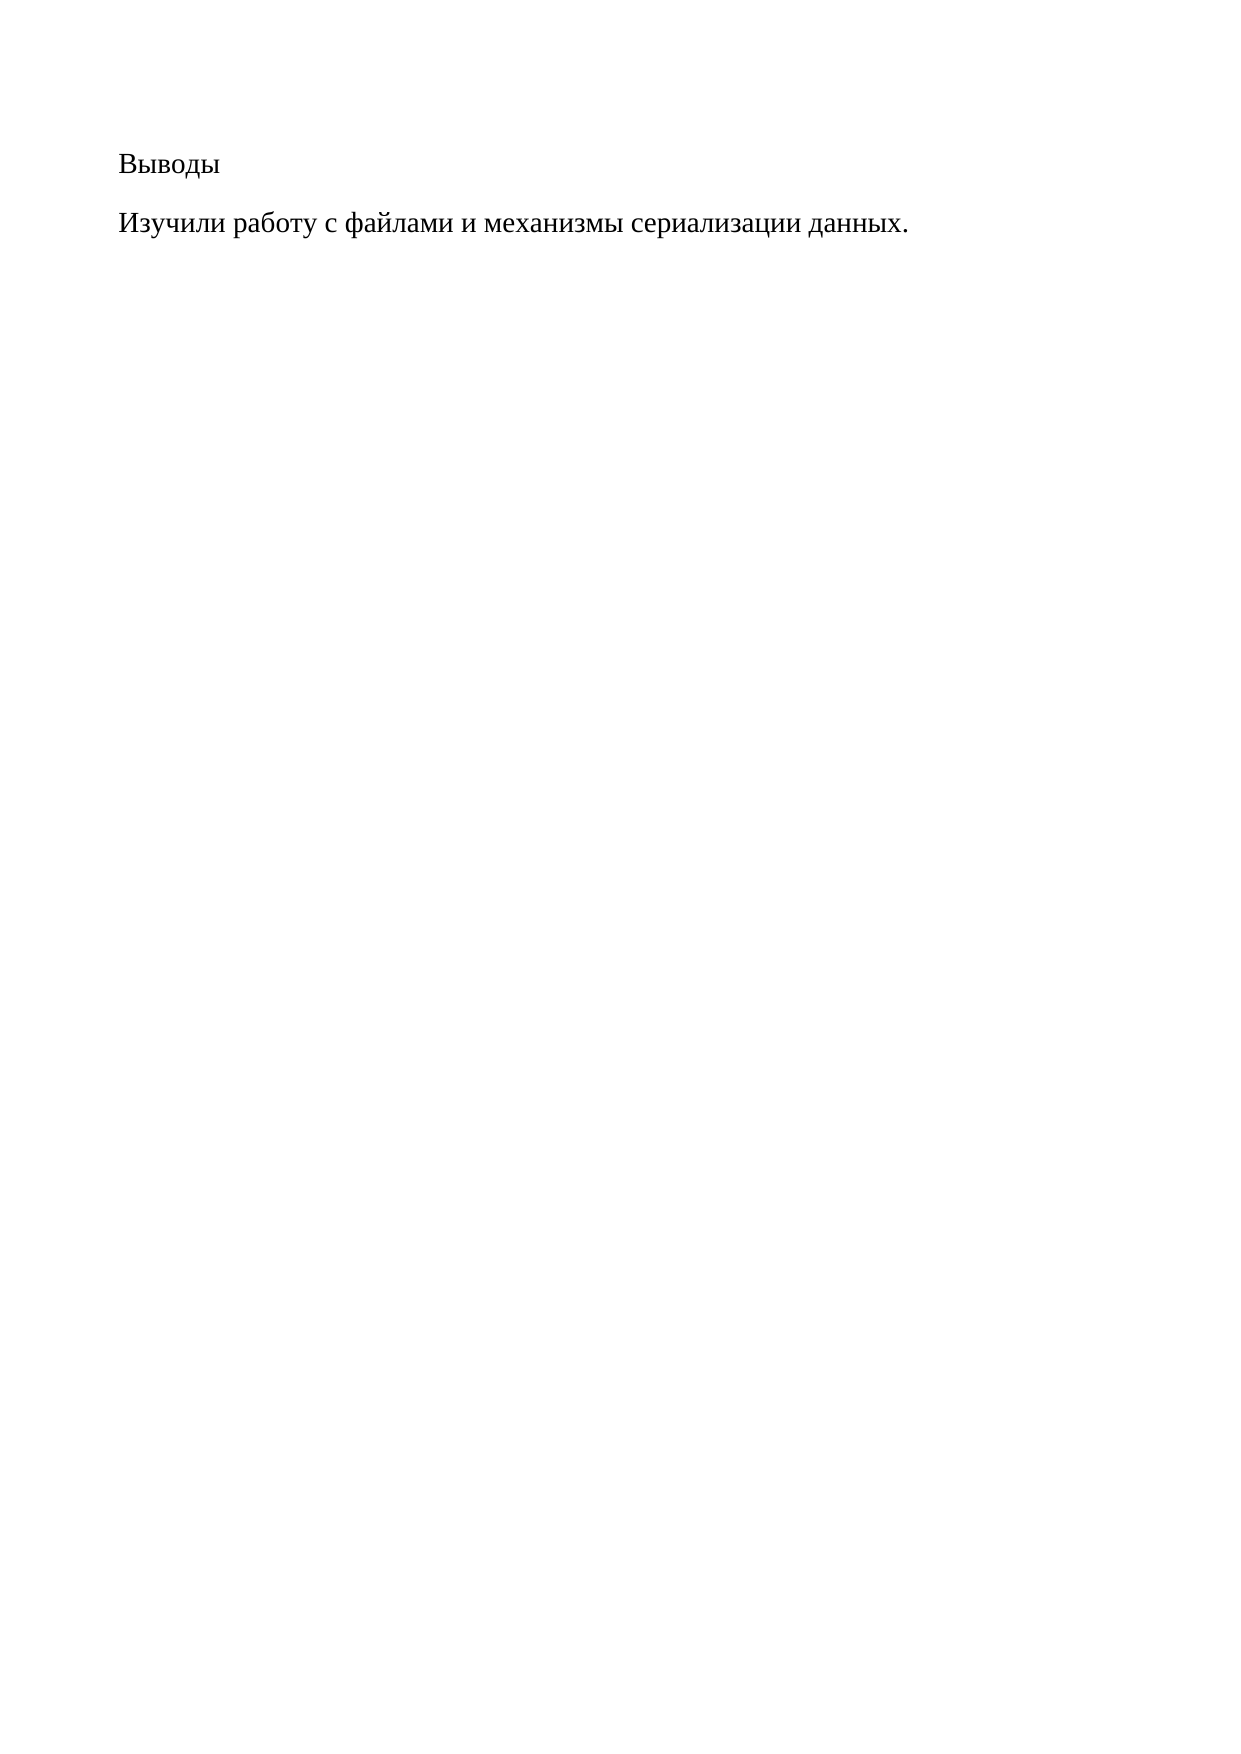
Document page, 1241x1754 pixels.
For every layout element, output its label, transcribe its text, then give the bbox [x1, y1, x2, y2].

text Изучили работу с файлами и механизмы сериализации данных. [118, 206, 1181, 239]
text Выводы [118, 146, 1181, 180]
